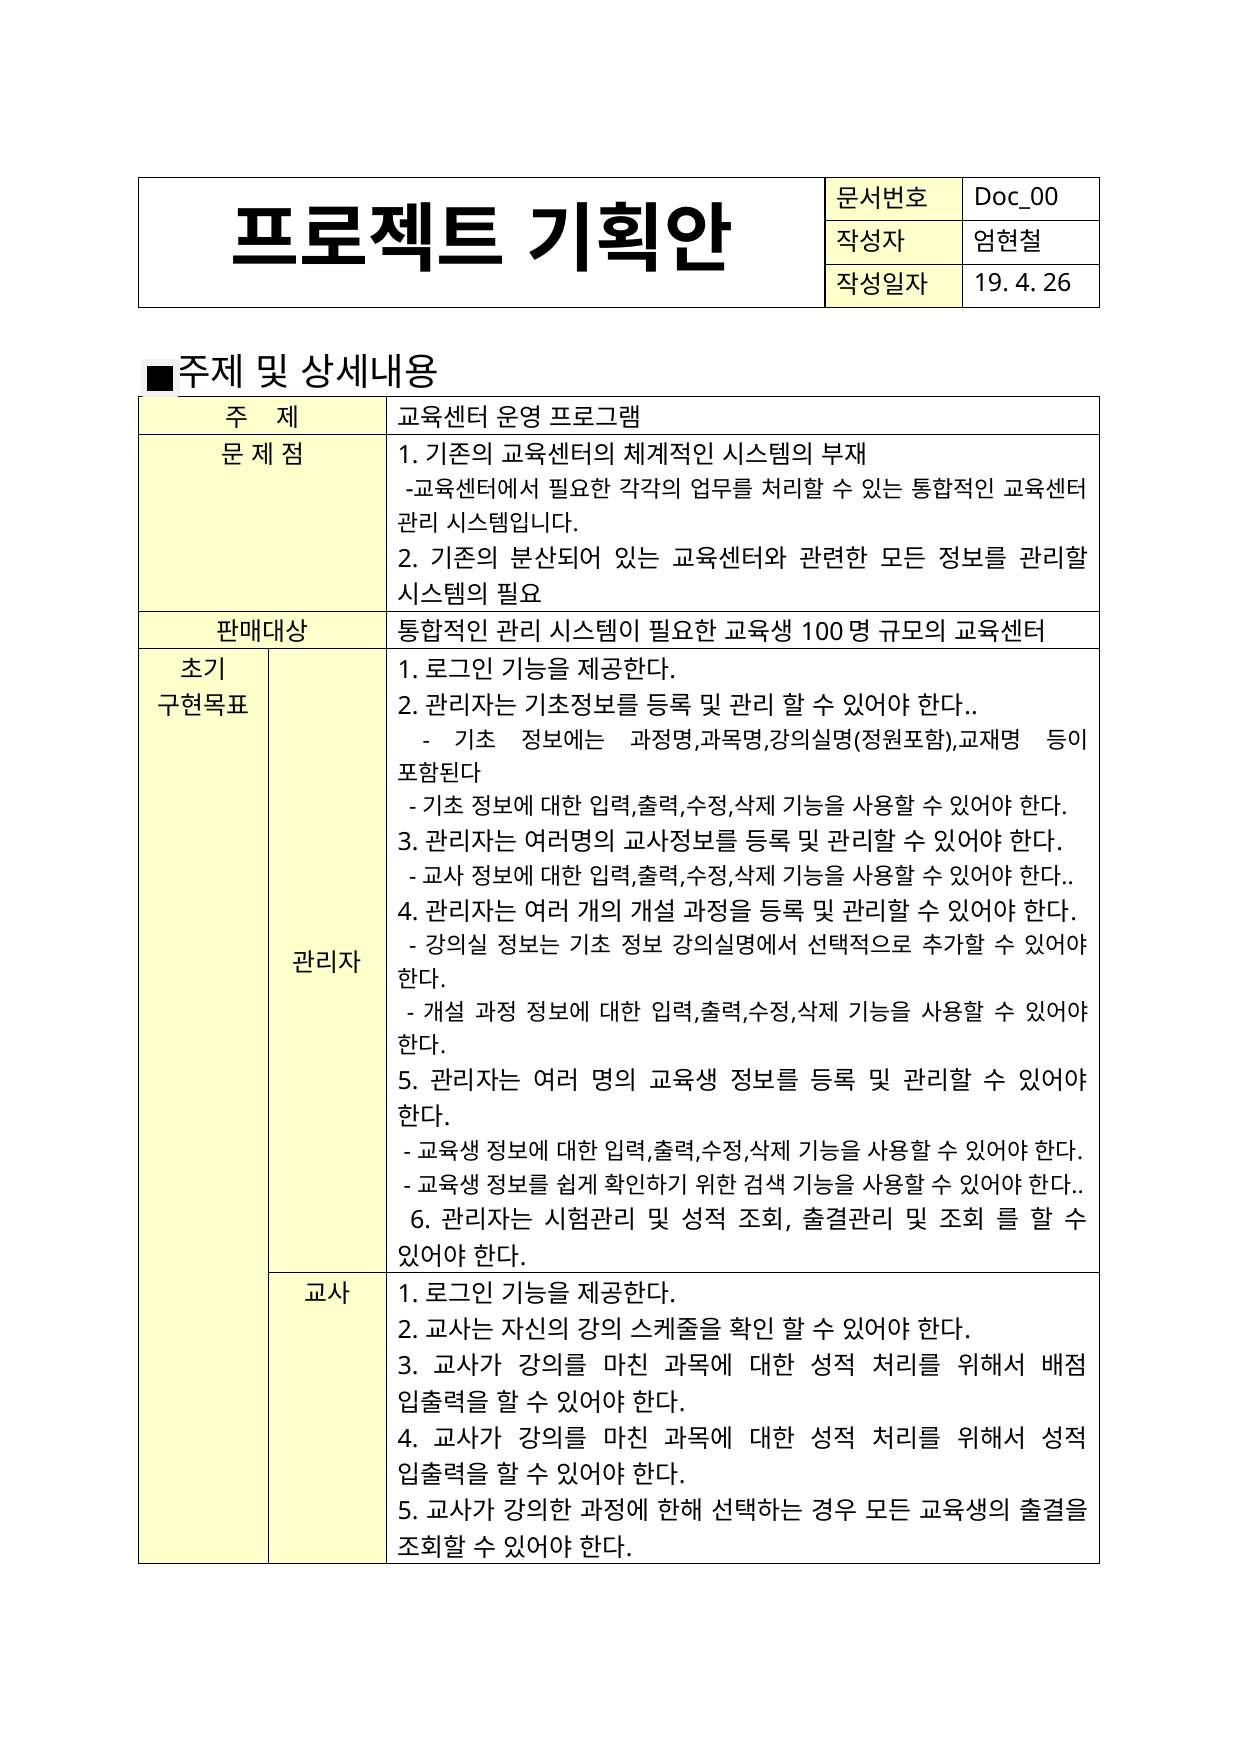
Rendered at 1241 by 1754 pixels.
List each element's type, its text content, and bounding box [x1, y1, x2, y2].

table_header 주 제 [139, 397, 386, 433]
table_header 문서번호 [826, 178, 962, 220]
table_cell 관리자 [269, 649, 386, 1272]
table_cell 1. 기존의 교육센터의 체계적인 시스템의 부재 -교육센터에서 필요한 각각의 업무를 처리할 수 있는 통합적인 교육센터 관리 시스템입니다. 2. 기존의 분산되어 있는 교육센터와 관련한 모든 정보를 관리할 시스템의 필요 [387, 435, 1099, 611]
table_cell 1. 로그인 기능을 제공한다. 2. 교사는 자신의 강의 스케줄을 확인 할 수 있어야 한다. 3. 교사가 강의를 마친 과목에 대한 성적 처리를 위해서 배점 입출력을 할 수 있어야 한다. 4. 교사가 강의를 마친 과목에 대한 성적 처리를 위해서 성적 입출력을 할 수 있어야 한다. 5. 교사가 강의한 과정에 한해 선택하는 경우 모든 교육생의 출결을 조회할 수 있어야 한다. [387, 1273, 1099, 1563]
table_cell 작성자 [826, 221, 962, 264]
table_cell 통합적인 관리 시스템이 필요한 교육생 100명 규모의 교육센터 [387, 612, 1099, 648]
text 주제 및 상세내용 [150, 342, 1090, 396]
table_cell 교사 [269, 1273, 386, 1563]
table_header 프로젝트 기획안 [139, 178, 824, 307]
table_cell 19. 4. 26 [963, 265, 1099, 307]
table_header 교육센터 운영 프로그램 [387, 397, 1099, 433]
table_cell 초기 구현목표 [139, 649, 268, 1563]
table_cell 작성일자 [826, 265, 962, 307]
table_cell 1. 로그인 기능을 제공한다. 2. 관리자는 기초정보를 등록 및 관리 할 수 있어야 한다.. - 기초 정보에는 과정명,과목명,강의실명(정원포함),교재명 등이 포함된다 - 기초 정보에 대한 입력,출력,수정,삭제 기능을 사용할 수 있어야 한다. 3. 관리자는 여러명의 교사정보를 등록 및 관리할 수 있어야 한다. - 교사 정보에 대한 입력,출력,수정,삭제 기능을 사용할 수 있어야 한다.. 4. 관리자는 여러 개의 개설 과정을 등록 및 관리할 수 있어야 한다. - 강의실 정보는 기초 정보 강의실명에서 선택적으로 추가할 수 있어야 한다. - 개설 과정 정보에 대한 입력,출력,수정,삭제 기능을 사용할 수 있어야 한다. 5. 관리자는 여러 명의 교육생 정보를 등록 및 관리할 수 있어야 한다. - 교육생 정보에 대한 입력,출력,수정,삭제 기능을 사용할 수 있어야 한다. - 교육생 정보를 쉽게 확인하기 위한 검색 기능을 사용할 수 있어야 한다.. 6. 관리자는 시험관리 및 성적 조회, 출결관리 및 조회 를 할 수 있어야 한다. [387, 649, 1099, 1272]
table_cell 판매대상 [139, 612, 386, 648]
table_cell 문 제 점 [139, 435, 386, 611]
table_cell 엄현철 [963, 221, 1099, 264]
table_header Doc_00 [963, 178, 1099, 220]
